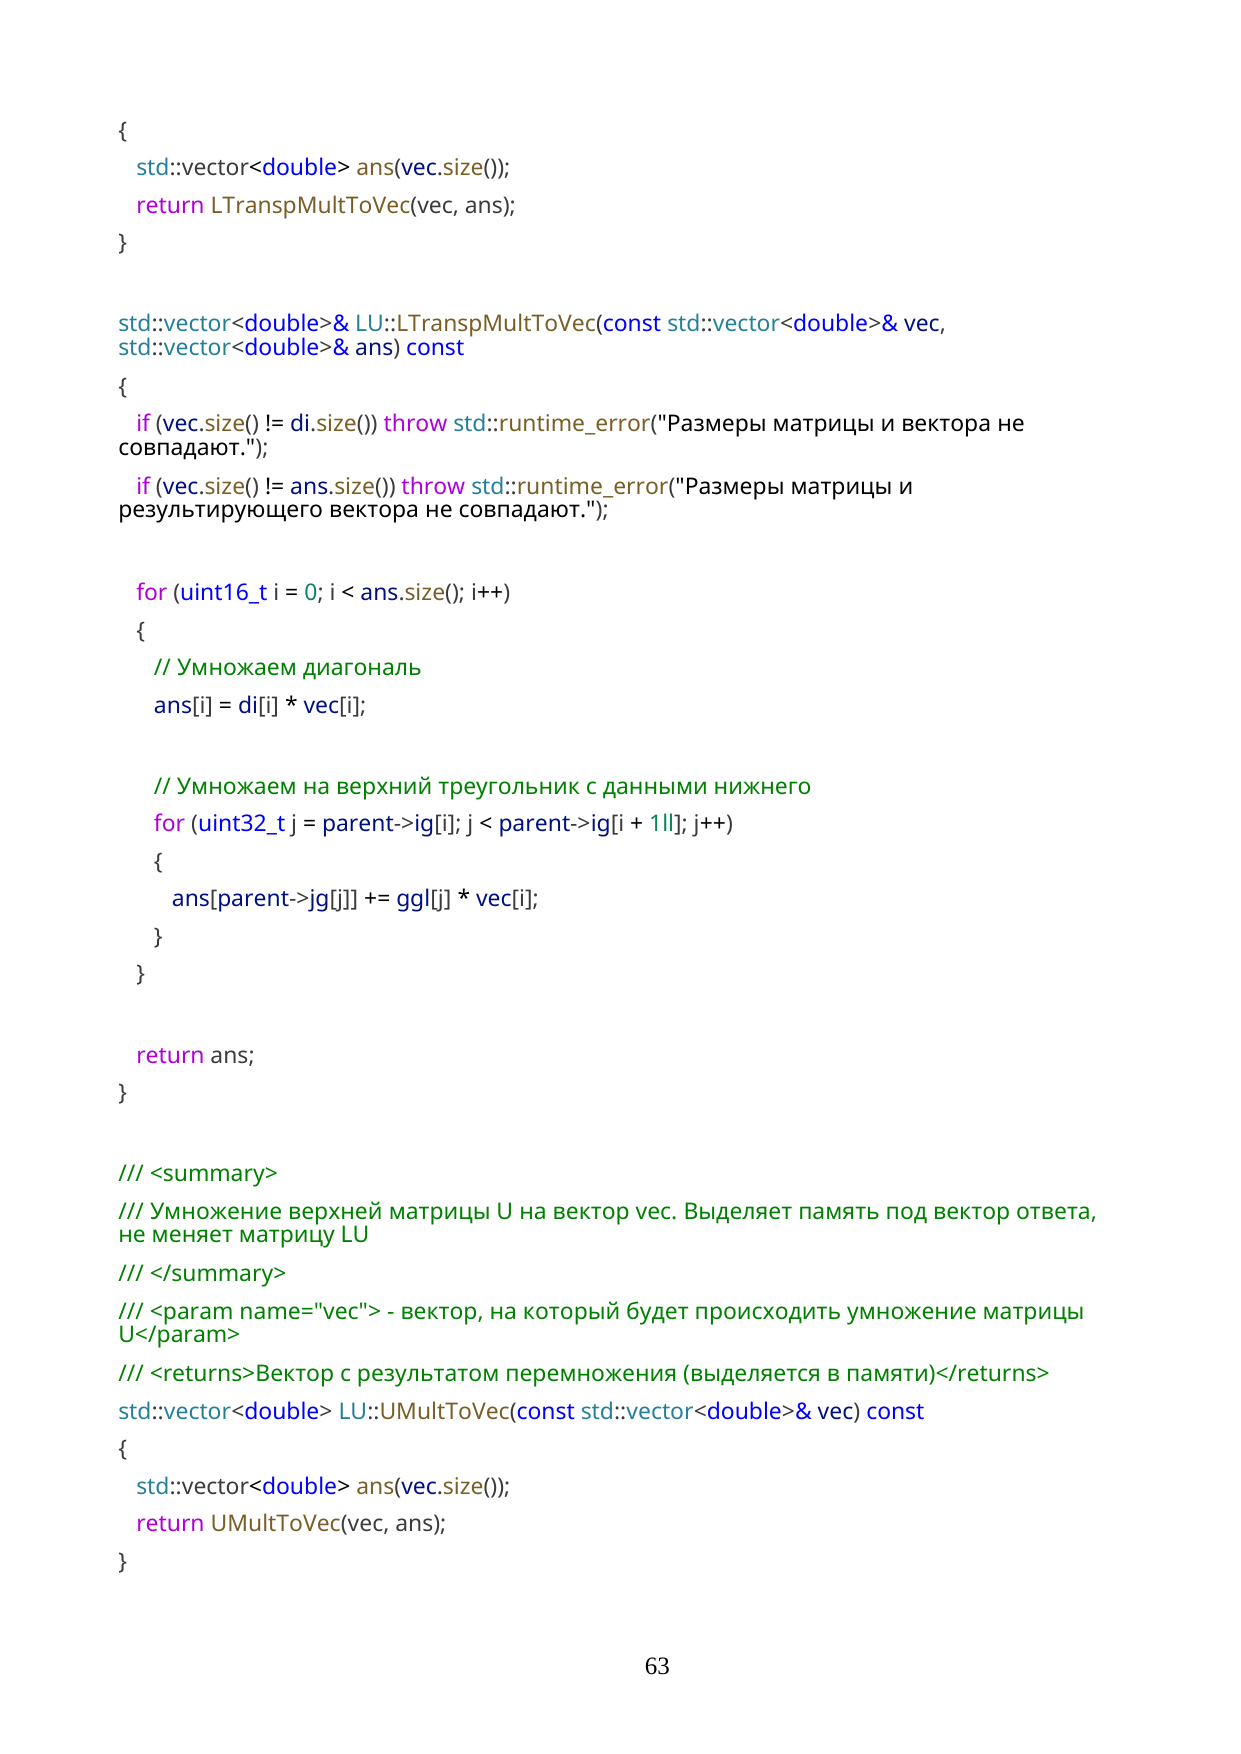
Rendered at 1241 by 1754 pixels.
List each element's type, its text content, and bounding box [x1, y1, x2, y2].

text return LTranspMultToVec(vec, ans); [118, 193, 1122, 218]
text { [118, 374, 1122, 399]
text } [118, 962, 1122, 987]
text if (vec.size() != ans.size()) throw std::runtime_error("Размеры матрицы и результирующего вектора не совпадают."); [118, 474, 1122, 524]
text /// <returns>Вектор с результатом перемножения (выделяется в памяти)</returns> [118, 1362, 1122, 1387]
text { [118, 1437, 1122, 1462]
text /// </summary> [118, 1262, 1122, 1287]
text /// Умножение верхней матрицы U на вектор vec. Выделяет память под вектор ответа, не меняет матрицу LU [118, 1199, 1122, 1249]
text // Умножаем на верхний треугольник с данными нижнего [118, 774, 1122, 799]
text for (uint16_t i = 0; i < ans.size(); i++) [118, 581, 1122, 606]
text ans[parent->jg[j]] += ggl[j] * vec[i]; [118, 887, 1122, 912]
text // Умножаем диагональ [118, 656, 1122, 681]
text std::vector<double> LU::UMultToVec(const std::vector<double>& vec) const [118, 1399, 1122, 1424]
text std::vector<double> ans(vec.size()); [118, 1474, 1122, 1499]
text ans[i] = di[i] * vec[i]; [118, 693, 1122, 718]
text return UMultToVec(vec, ans); [118, 1512, 1122, 1537]
text return ans; [118, 1043, 1122, 1068]
text } [118, 231, 1122, 256]
text /// <param name="vec"> - вектор, на который будет происходить умножение матрицы U</param> [118, 1299, 1122, 1349]
text { [118, 618, 1122, 643]
text { [118, 849, 1122, 874]
text if (vec.size() != di.size()) throw std::runtime_error("Размеры матрицы и вектора не совпадают."); [118, 412, 1122, 462]
text for (uint32_t j = parent->ig[i]; j < parent->ig[i + 1ll]; j++) [118, 812, 1122, 837]
text std::vector<double>& LU::LTranspMultToVec(const std::vector<double>& vec, std::vector<double>& ans) const [118, 312, 1122, 362]
text std::vector<double> ans(vec.size()); [118, 156, 1122, 181]
text } [118, 1549, 1122, 1574]
text } [118, 1081, 1122, 1106]
text } [118, 924, 1122, 949]
text { [118, 118, 1122, 143]
text /// <summary> [118, 1162, 1122, 1187]
